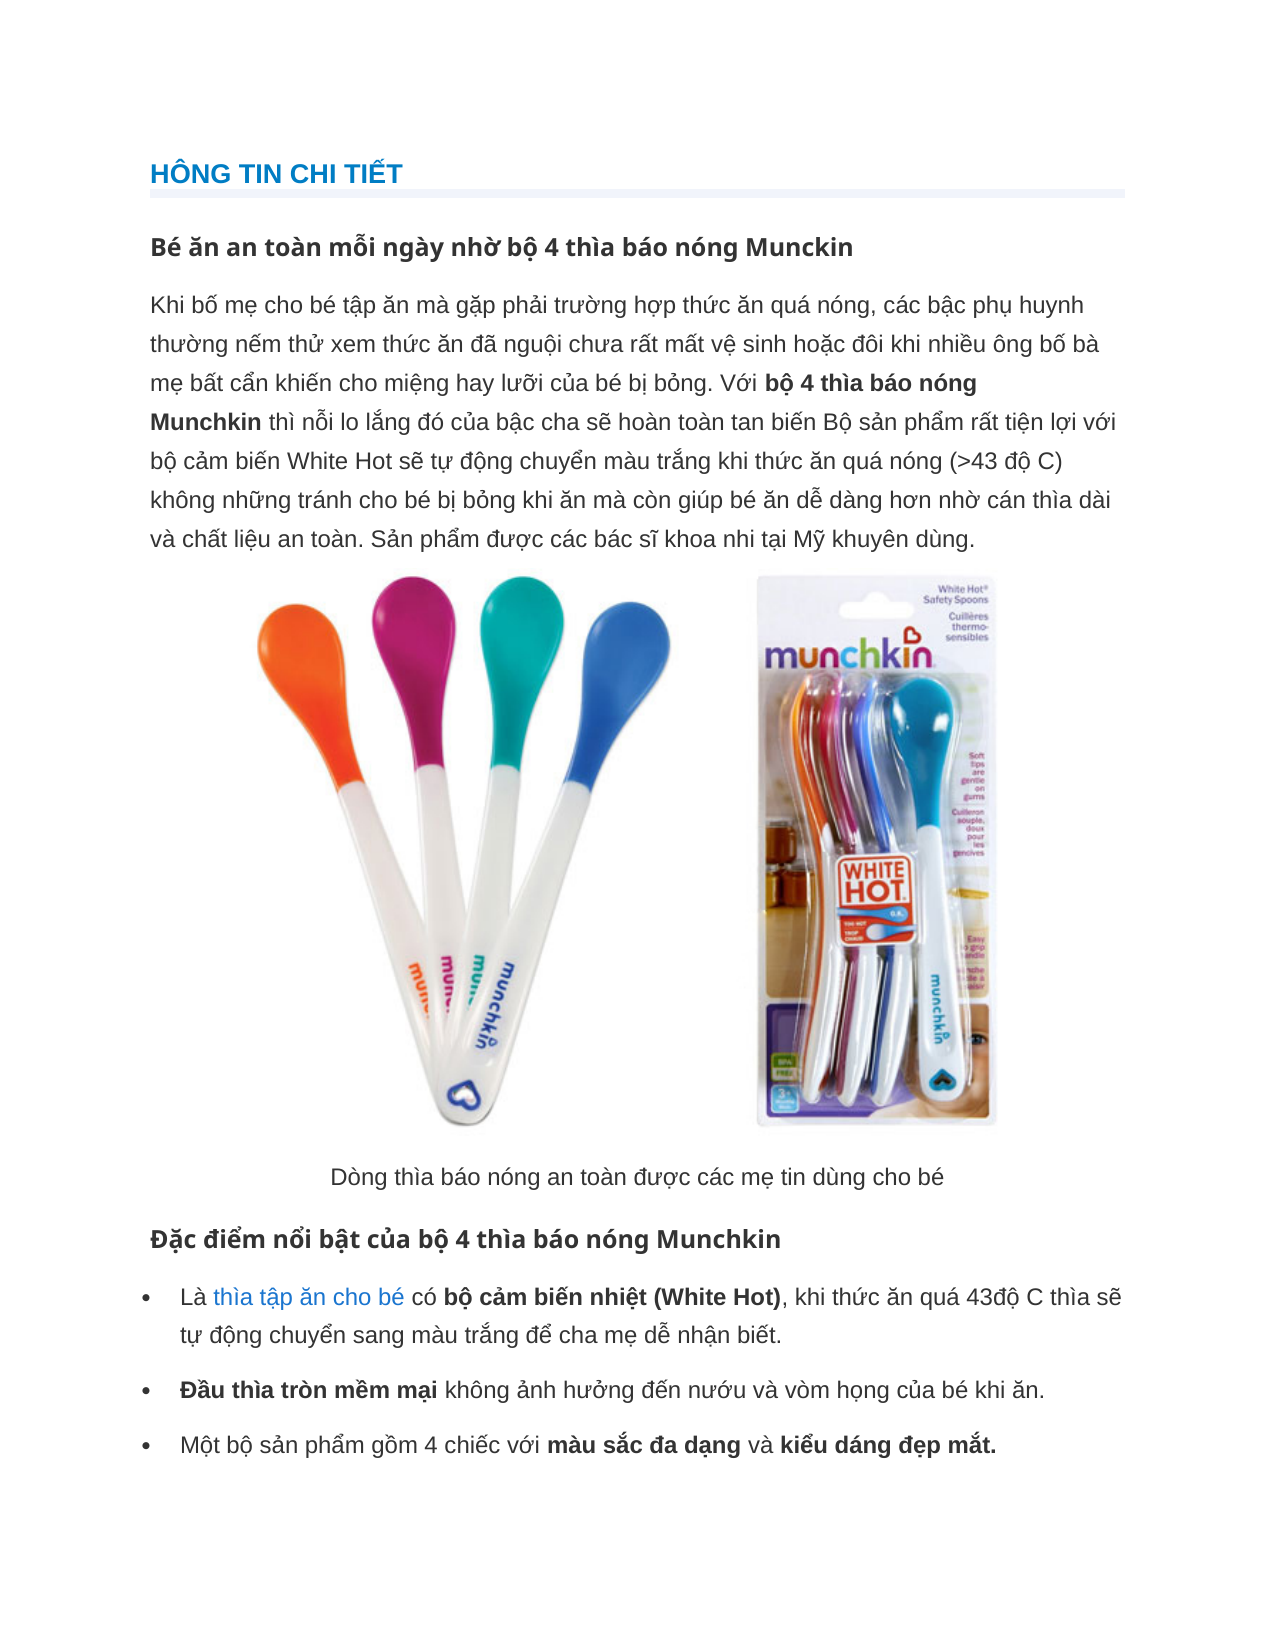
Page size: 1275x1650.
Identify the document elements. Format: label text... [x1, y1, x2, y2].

picture [246, 568, 1029, 1136]
text Dòng thìa báo nóng an toàn được các mẹ tin dùng cho bé [150, 1151, 1125, 1190]
text Khi bố mẹ cho bé tập ăn mà gặp phải trường hợp thức ăn quá nóng, các bậc phụ huynh thường nếm thử xem thức ăn đã nguội chưa rất mất vệ sinh hoặc đôi khi nhiều ông bố bà mẹ bất cẩn khiến cho miệng hay lưỡi của bé bị bỏng. Với bộ 4 thìa báo nóng Munchkin thì nỗi lo lắng đó của bậc cha sẽ hoàn toàn tan biến Bộ sản phẩm rất tiện lợi với bộ cảm biến White Hot sẽ tự động chuyển màu trắng khi thức ăn quá nóng (>43 độ C) không những tránh cho bé bị bỏng khi ăn mà còn giúp bé ăn dễ dàng hơn nhờ cán thìa dài và chất liệu an toàn. Sản phẩm được các bác sĩ khoa nhi tại Mỹ khuyên dùng. [150, 279, 1125, 553]
list Một bộ sản phẩm gồm 4 chiếc với màu sắc đa dạng và kiểu dáng đẹp mắt. [142, 1419, 1125, 1458]
text Đặc điểm nổi bật của bộ 4 thìa báo nóng Munchkin [150, 1221, 1125, 1255]
list Là thìa tập ăn cho bé có bộ cảm biến nhiệt (White Hot), khi thức ăn quá 43độ C thìa sẽ tự động chuyển sang màu trắng để cha mẹ dễ nhận biết. [142, 1271, 1125, 1349]
text HÔNG TIN CHI TIẾT [150, 150, 1125, 189]
list Đầu thìa tròn mềm mại không ảnh hưởng đến nướu và vòm họng của bé khi ăn. [142, 1365, 1125, 1404]
text Bé ăn an toàn mỗi ngày nhờ bộ 4 thìa báo nóng Munckin [150, 230, 1125, 264]
